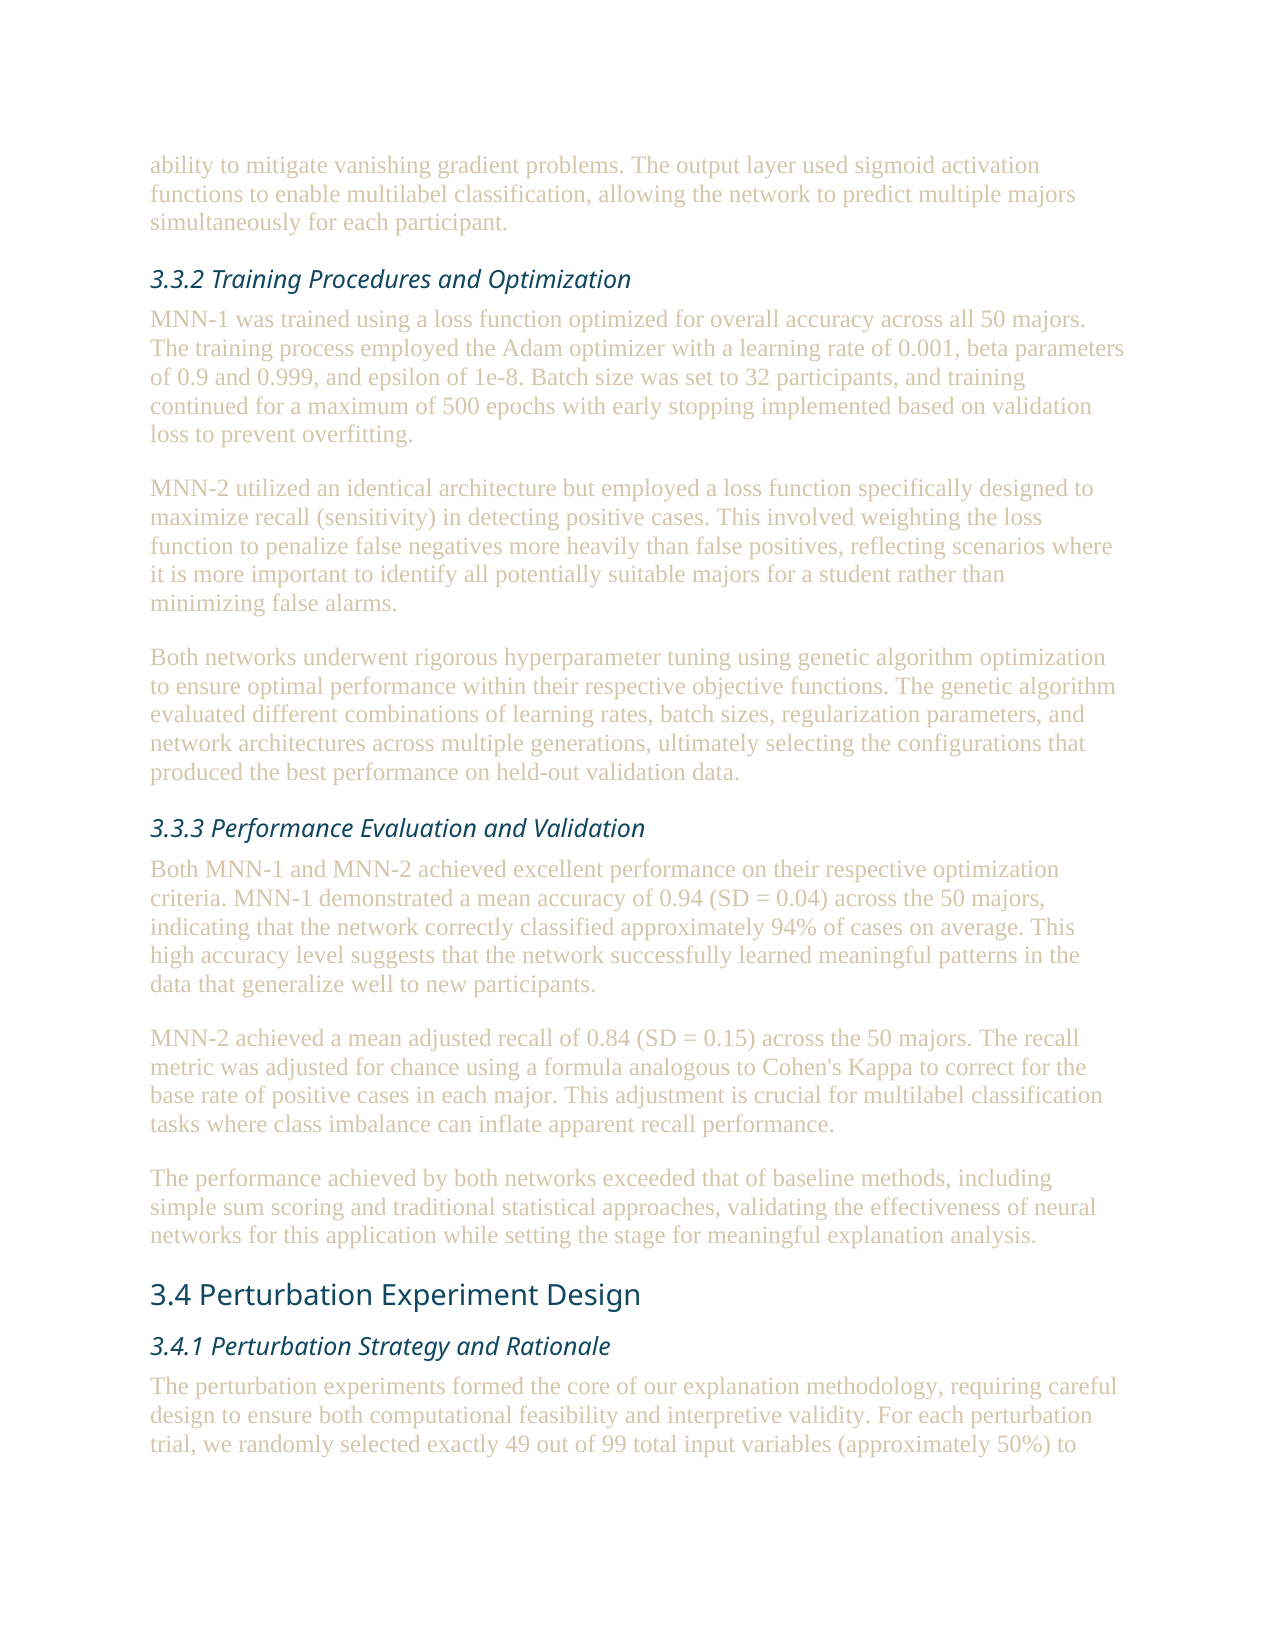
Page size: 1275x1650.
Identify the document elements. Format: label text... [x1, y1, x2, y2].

text MNN-2 utilized an identical architecture but employed a loss function specifically designed to maximize recall (sensitivity) in detecting positive cases. This involved weighting the loss function to penalize false negatives more heavily than false positives, reflecting scenarios where it is more important to identify all potentially suitable majors for a student rather than minimizing false alarms. [150, 473, 1125, 617]
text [150, 150, 1125, 236]
subtitle 3.4.1 Perturbation Strategy and Rationale [150, 1328, 1125, 1362]
text Both networks underwent rigorous hyperparameter tuning using genetic algorithm optimization to ensure optimal performance within their respective objective functions. The genetic algorithm evaluated different combinations of learning rates, batch sizes, regularization parameters, and network architectures across multiple generations, ultimately selecting the configurations that produced the best performance on held-out validation data. [150, 642, 1125, 786]
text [150, 1371, 1125, 1458]
text Both MNN-1 and MNN-2 achieved excellent performance on their respective optimization criteria. MNN-1 demonstrated a mean accuracy of 0.94 (SD = 0.04) across the 50 majors, indicating that the network correctly classified approximately 94% of cases on average. This high accuracy level suggests that the network successfully learned meaningful patterns in the data that generalize well to new participants. [150, 854, 1125, 998]
subtitle 3.3.3 Performance Evaluation and Validation [150, 811, 1125, 845]
text MNN-1 was trained using a loss function optimized for overall accuracy across all 50 majors. The training process employed the Adam optimizer with a learning rate of 0.001, beta parameters of 0.9 and 0.999, and epsilon of 1e-8. Batch size was set to 32 participants, and training continued for a maximum of 500 epochs with early stopping implemented based on validation loss to prevent overfitting. [150, 304, 1125, 448]
subtitle 3.4 Perturbation Experiment Design [150, 1274, 1125, 1314]
text The performance achieved by both networks exceeded that of baseline methods, including simple sum scoring and traditional statistical approaches, validating the effectiveness of neural networks for this application while setting the stage for meaningful explanation analysis. [150, 1163, 1125, 1249]
subtitle 3.3.2 Training Procedures and Optimization [150, 261, 1125, 295]
text MNN-2 achieved a mean adjusted recall of 0.84 (SD = 0.15) across the 50 majors. The recall metric was adjusted for chance using a formula analogous to Cohen's Kappa to correct for the base rate of positive cases in each major. This adjustment is crucial for multilabel classification tasks where class imbalance can inflate apparent recall performance. [150, 1023, 1125, 1138]
